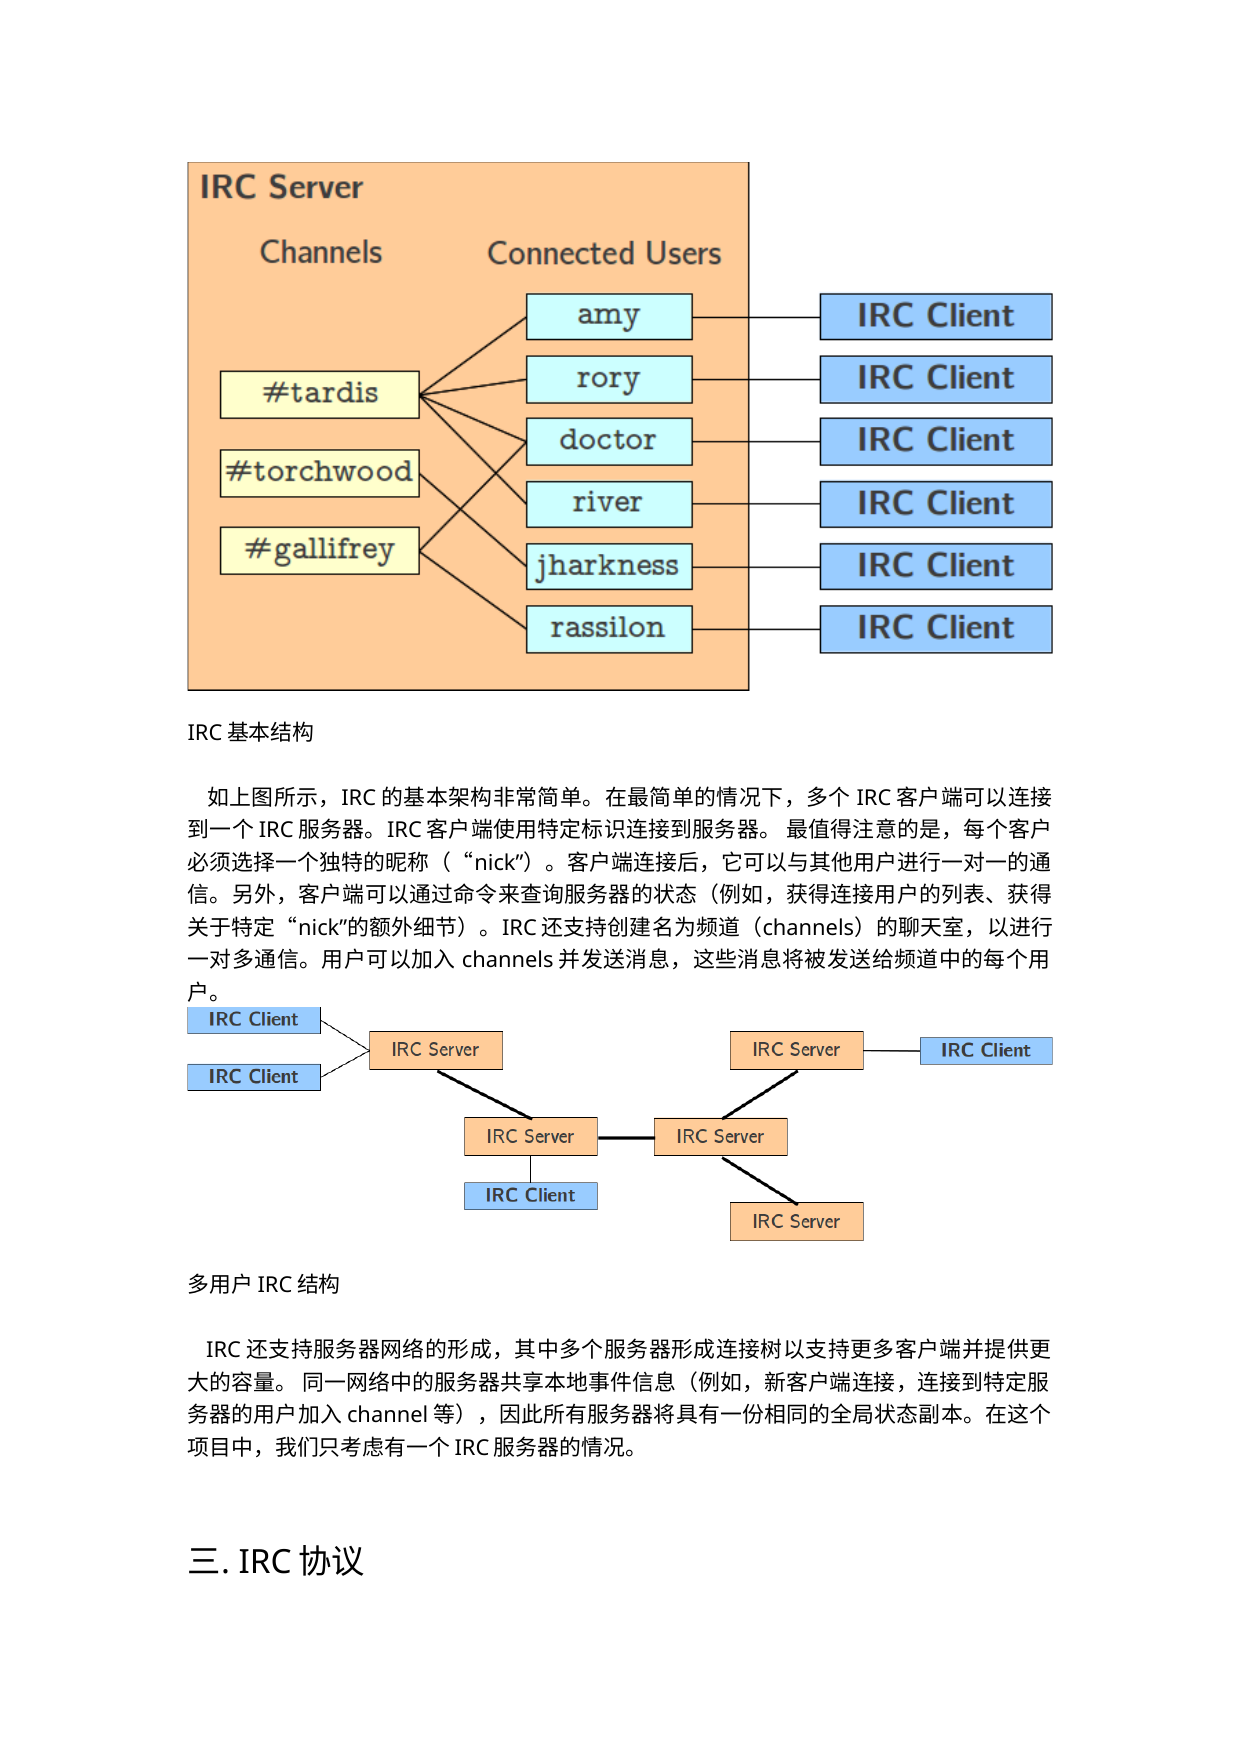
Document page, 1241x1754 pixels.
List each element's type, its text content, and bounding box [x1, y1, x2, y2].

text IRC基本结构 [187, 714, 1053, 747]
picture [187, 1007, 1053, 1241]
text 如上图所示，IRC的基本架构非常简单。在最简单的情况下，多个IRC客户端可以连接到一个IRC服务器。IRC客户端使用特定标识连接到服务器。 最值得注意的是，每个客户必须选择一个独特的昵称（“nick”）。客户端连接后，它可以与其他用户进行一对一的通信。另外，客户端可以通过命令来查询服务器的状态（例如，获得连接用户的列表、获得关于特定“nick”的额外细节）。IRC还支持创建名为频道（channels）的聊天室，以进行一对多通信。用户可以加入channels并发送消息，这些消息将被发送给频道中的每个用户。 [187, 779, 1053, 1007]
text IRC还支持服务器网络的形成，其中多个服务器形成连接树以支持更多客户端并提供更大的容量。 同一网络中的服务器共享本地事件信息（例如，新客户端连接，连接到特定服务器的用户加入channel等），因此所有服务器将具有一份相同的全局状态副本。在这个项目中，我们只考虑有一个IRC服务器的情况。 [187, 1332, 1053, 1462]
picture [187, 162, 1053, 691]
text 多用户IRC结构 [187, 1267, 1053, 1299]
text 三. IRC协议 [187, 1527, 1053, 1592]
